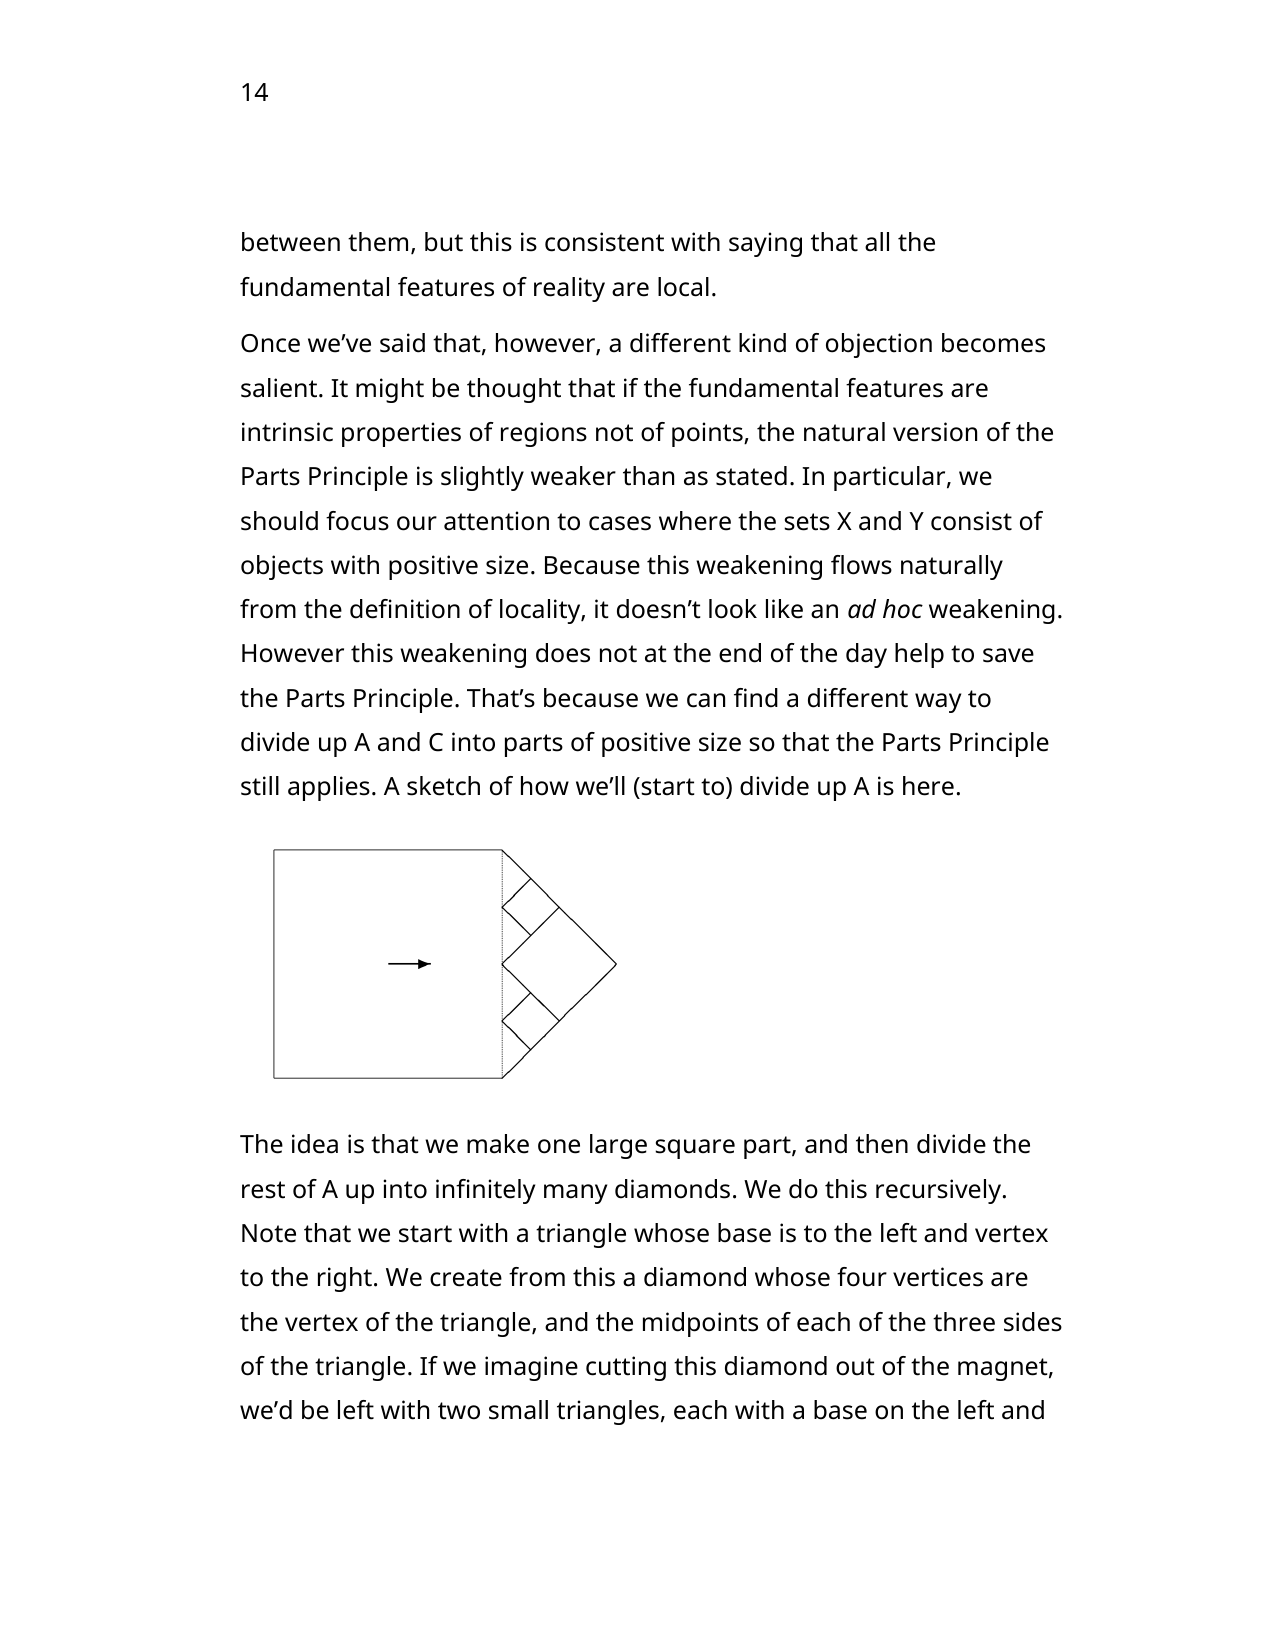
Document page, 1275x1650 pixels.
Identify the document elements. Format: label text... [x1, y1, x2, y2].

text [240, 225, 1065, 303]
text Once we’ve said that, however, a different kind of objection becomes salient. It might be thought that if the fundamental features are intrinsic properties of regions not of points, the natural version of the Parts Principle is slightly weaker than as stated. In particular, we should focus our attention to cases where the sets X and Y consist of objects with positive size. Because this weakening flows naturally from the definition of locality, it doesn’t look like an ad hoc weakening. However this weakening does not at the end of the day help to save the Parts Principle. That’s because we can find a different way to divide up A and C into parts of positive size so that the Parts Principle still applies. A sketch of how we’ll (start to) divide up A is here. [240, 326, 1065, 803]
picture [258, 825, 634, 1105]
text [240, 1127, 1065, 1427]
